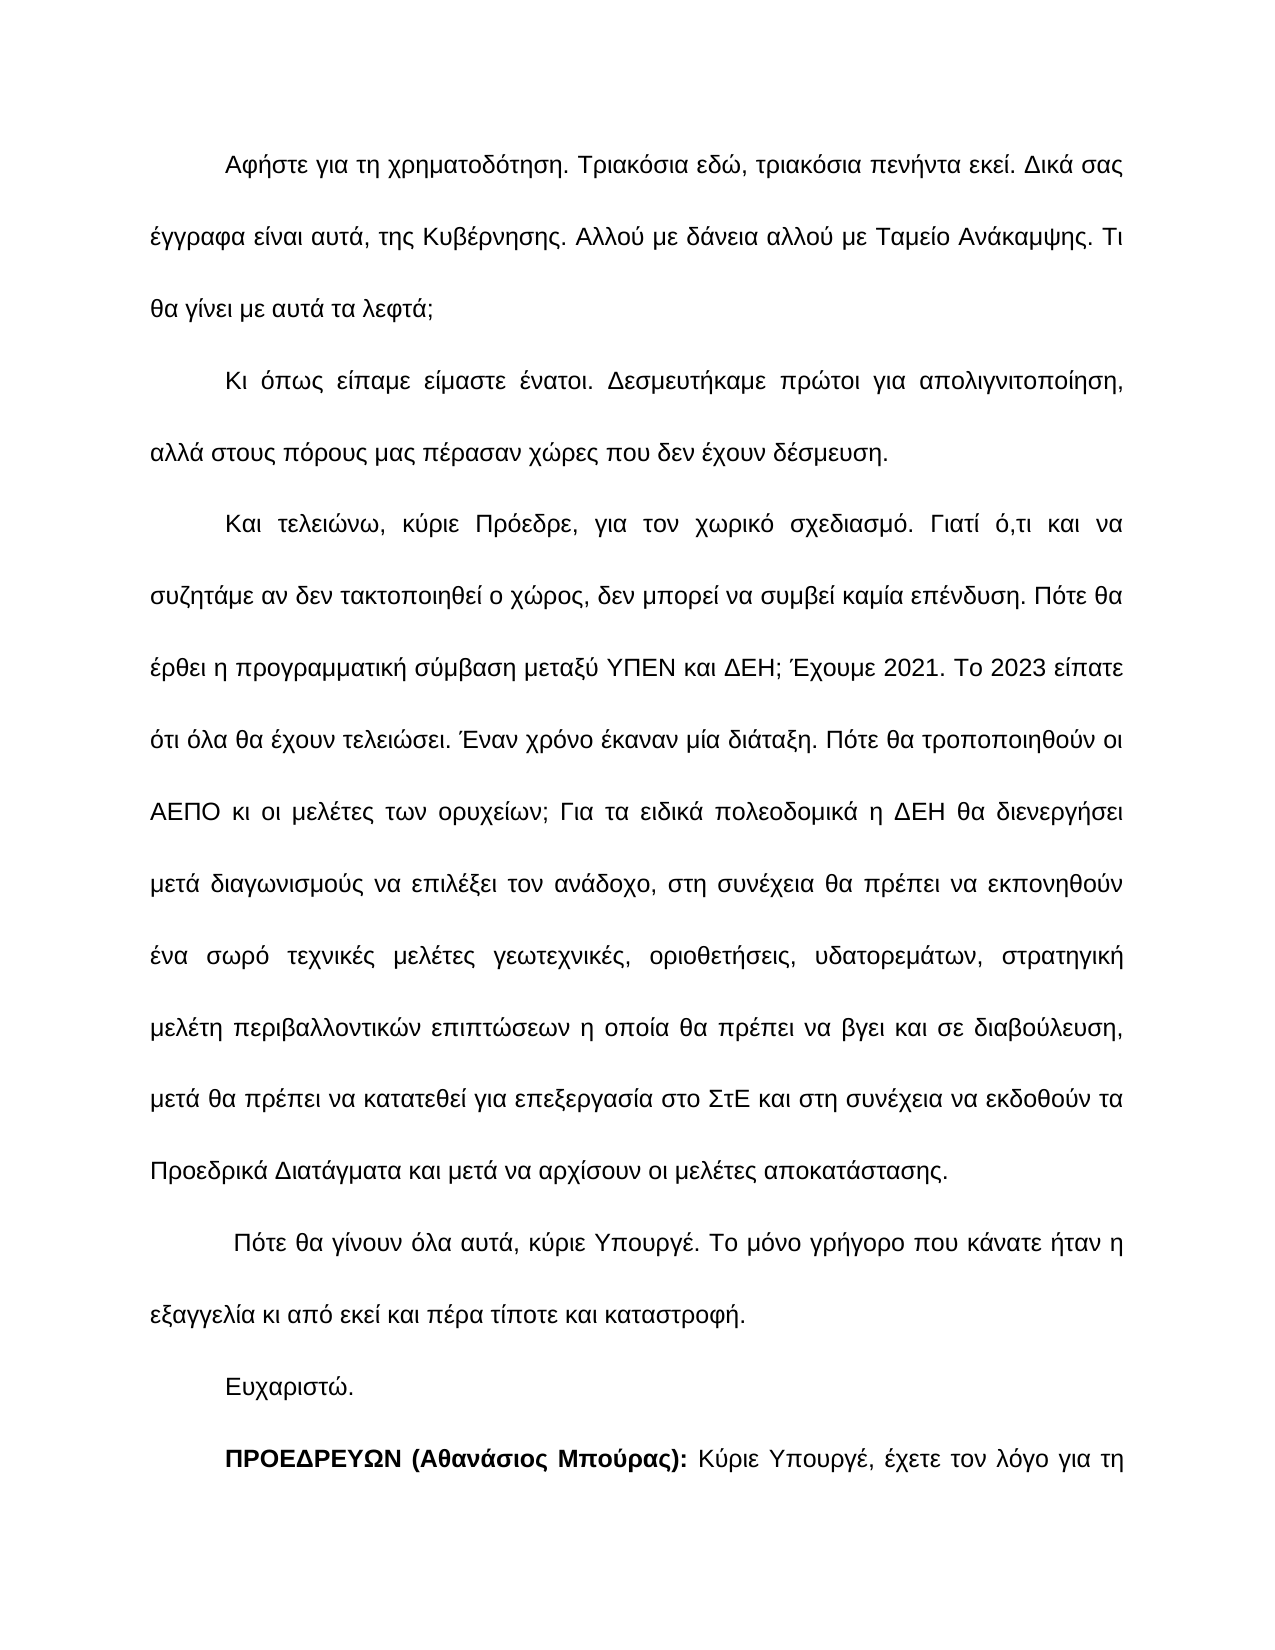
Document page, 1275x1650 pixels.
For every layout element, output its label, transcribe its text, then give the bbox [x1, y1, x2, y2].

text Και τελειώνω, κύριε Πρόεδρε, για τον χωρικό σχεδιασμό. Γιατί ό,τι και να συζητάμε αν δεν τακτοποιηθεί ο χώρος, δεν μπορεί να συμβεί καμία επένδυση. Πότε θα έρθει η προγραμματική σύμβαση μεταξύ ΥΠΕΝ και ΔΕΗ; Έχουμε 2021. Το 2023 είπατε ότι όλα θα έχουν τελειώσει. Έναν χρόνο έκαναν μία διάταξη. Πότε θα τροποποιηθούν οι ΑΕΠΟ κι οι μελέτες των ορυχείων; Για τα ειδικά πολεοδομικά η ΔΕΗ θα διενεργήσει μετά διαγωνισμούς να επιλέξει τον ανάδοχο, στη συνέχεια θα πρέπει να εκπονηθούν ένα σωρό τεχνικές μελέτες γεωτεχνικές, οριοθετήσεις, υδατορεμάτων, στρατηγική μελέτη περιβαλλοντικών επιπτώσεων η οποία θα πρέπει να βγει και σε διαβούλευση, μετά θα πρέπει να κατατεθεί για επεξεργασία στο ΣτΕ και στη συνέχεια να εκδοθούν τα Προεδρικά Διατάγματα και μετά να αρχίσουν οι μελέτες αποκατάστασης. [150, 509, 1125, 1185]
text Πότε θα γίνουν όλα αυτά, κύριε Υπουργέ. Το μόνο γρήγορο που κάνατε ήταν η εξαγγελία κι από εκεί και πέρα τίποτε και καταστροφή. [150, 1228, 1125, 1329]
text Ευχαριστώ. [150, 1372, 1125, 1401]
text Κι όπως είπαμε είμαστε ένατοι. Δεσμευτήκαμε πρώτοι για απολιγνιτοποίηση, αλλά στους πόρους μας πέρασαν χώρες που δεν έχουν δέσμευση. [150, 366, 1125, 466]
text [150, 1444, 1125, 1472]
text Αφήστε για τη χρηματοδότηση. Τριακόσια εδώ, τριακόσια πενήντα εκεί. Δικά σας έγγραφα είναι αυτά, της Κυβέρνησης. Αλλού με δάνεια αλλού με Ταμείο Ανάκαμψης. Τι θα γίνει με αυτά τα λεφτά; [150, 150, 1125, 322]
